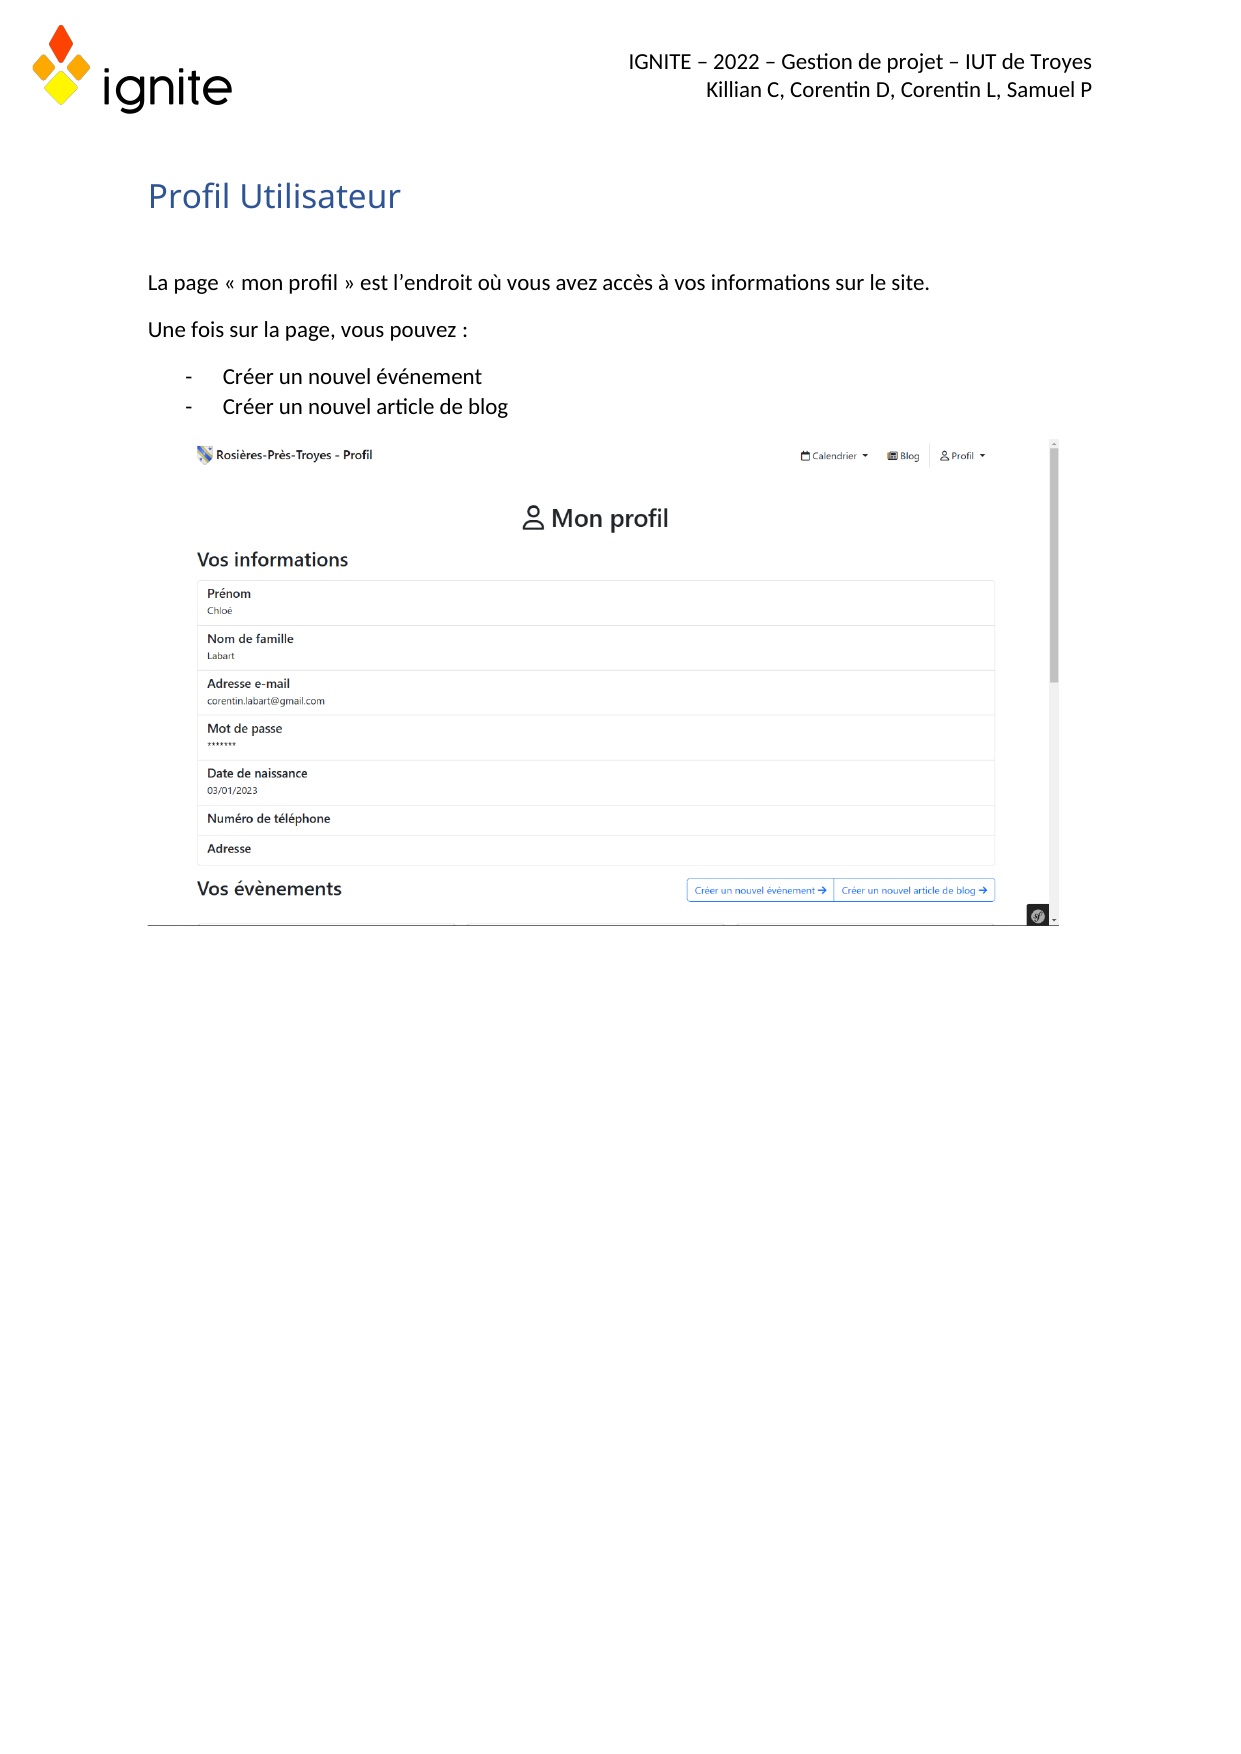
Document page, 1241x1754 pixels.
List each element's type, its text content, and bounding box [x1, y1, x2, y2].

list Créer un nouvel article de blog [185, 392, 1093, 420]
text Une fois sur la page, vous pouvez : [148, 315, 1093, 343]
subtitle Profil Utilisateur [148, 173, 1093, 218]
picture [147, 439, 1059, 926]
list Créer un nouvel événement [185, 362, 1093, 390]
text La page « mon profil » est l’endroit où vous avez accès à vos informations sur le site. [148, 268, 1093, 296]
picture [32, 25, 234, 118]
